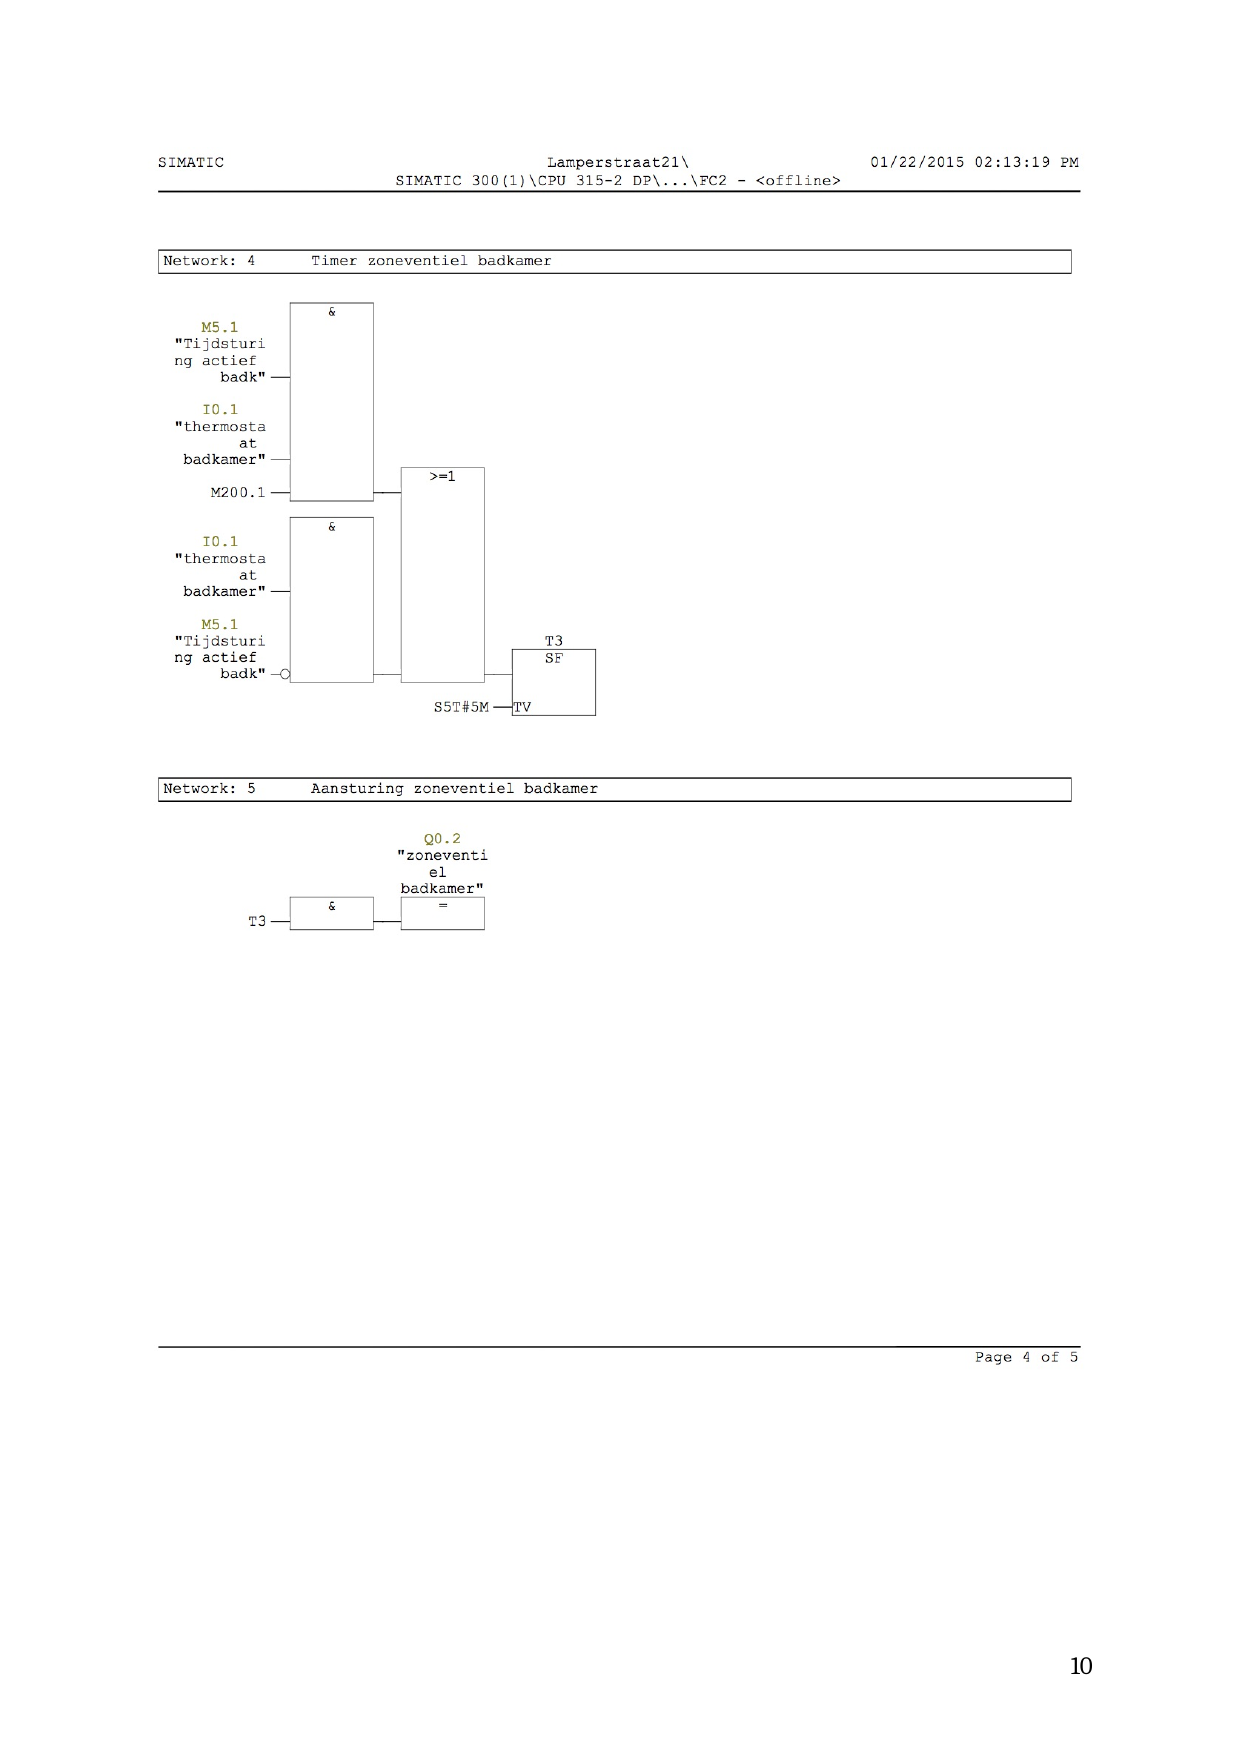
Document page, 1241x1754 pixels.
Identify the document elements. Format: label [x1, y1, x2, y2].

picture [147, 147, 1092, 1370]
